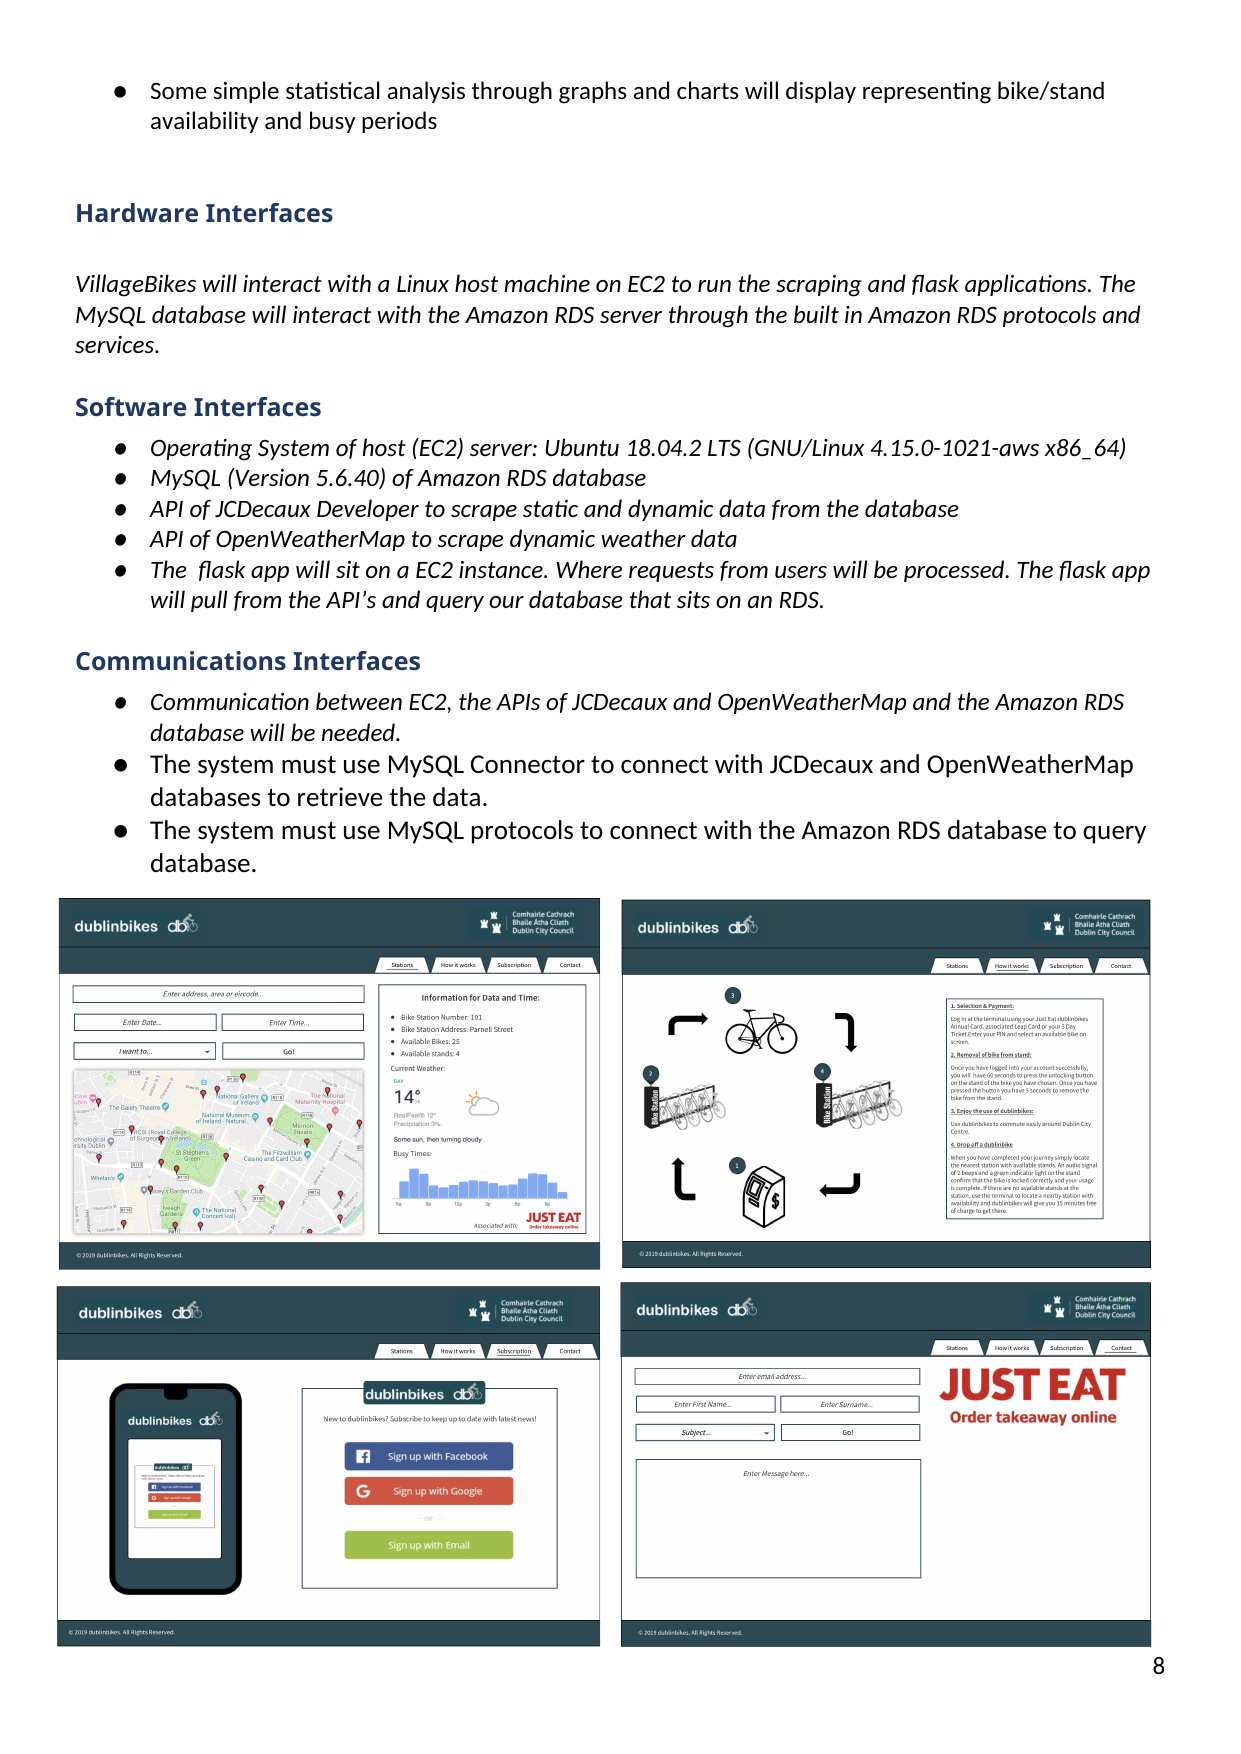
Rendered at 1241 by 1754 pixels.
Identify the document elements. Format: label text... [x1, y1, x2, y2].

list Some simple statistical analysis through graphs and charts will display representing bike/stand availability and busy periods [112, 75, 1165, 136]
list Operating System of host (EC2) server: Ubuntu 18.04.2 LTS (GNU/Linux 4.15.0-1021-aws x86_64) [112, 432, 1165, 462]
list API of JCDecaux Developer to scrape static and dynamic data from the database [112, 493, 1165, 523]
picture [56, 1284, 601, 1648]
subtitle Hardware Interfaces [75, 196, 1165, 230]
text VillageBikes will interact with a Linux host machine on EC2 to run the scraping and flask applications. The MySQL database will interact with the Amazon RDS server through the built in Amazon RDS protocols and services. [75, 269, 1165, 360]
picture [620, 897, 1152, 1270]
list Communication between EC2, the APIs of JCDecaux and OpenWeatherMap and the Amazon RDS database will be needed. [112, 686, 1165, 747]
list The system must use MySQL protocols to connect with the Amazon RDS database to query database. [112, 813, 1165, 879]
list The flask app will sit on a EC2 instance. Where requests from users will be processed. The flask app will pull from the API’s and query our database that sits on an RDS. [112, 554, 1165, 615]
picture [58, 897, 601, 1270]
subtitle Communications Interfaces [75, 644, 1165, 678]
subtitle Software Interfaces [75, 389, 1165, 423]
list MySQL (Version 5.6.40) of Amazon RDS database [112, 462, 1165, 493]
list API of OpenWeatherMap to scrape dynamic weather data [112, 523, 1165, 554]
list The system must use MySQL Connector to connect with JCDecaux and OpenWeatherMap databases to retrieve the data. [112, 747, 1165, 813]
picture [620, 1281, 1152, 1648]
